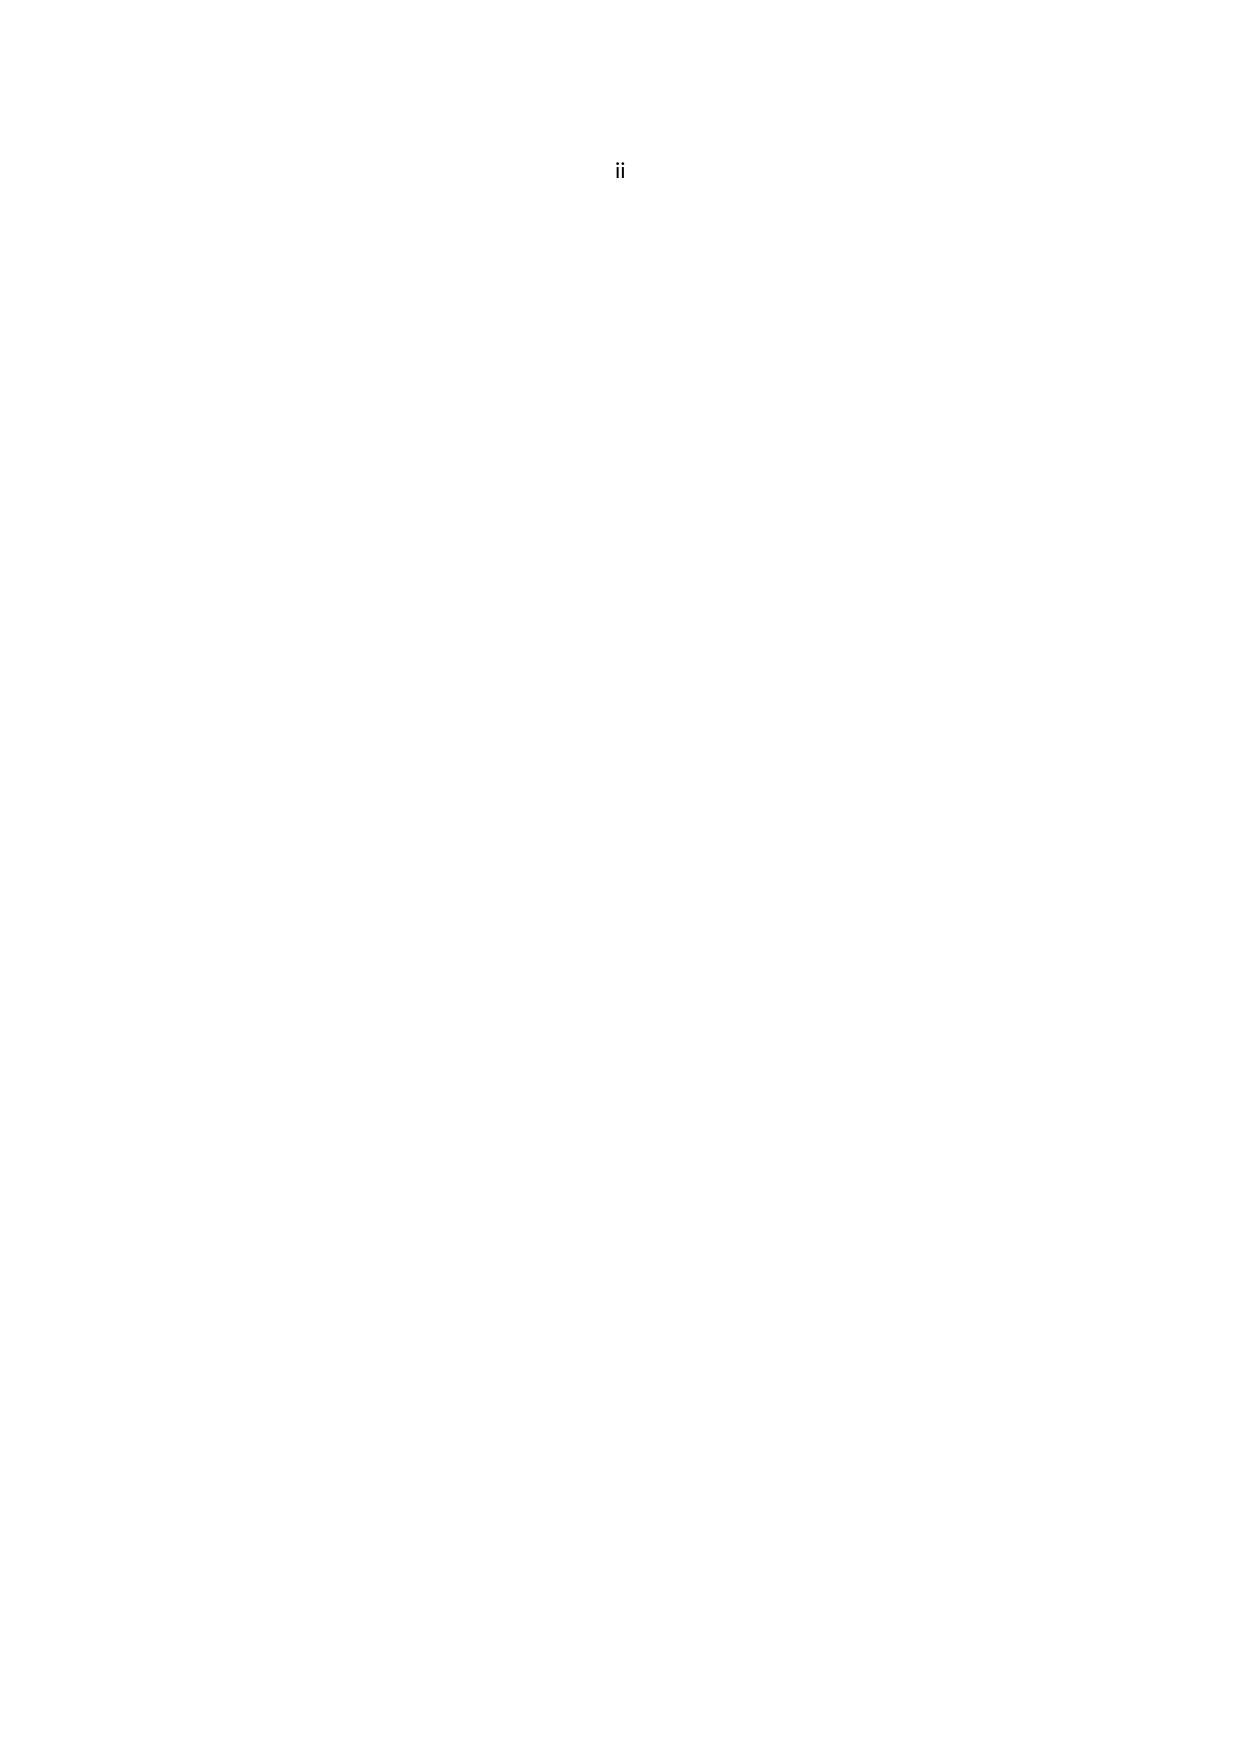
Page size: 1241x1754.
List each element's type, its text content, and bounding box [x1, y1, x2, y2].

text ii [151, 156, 1089, 184]
